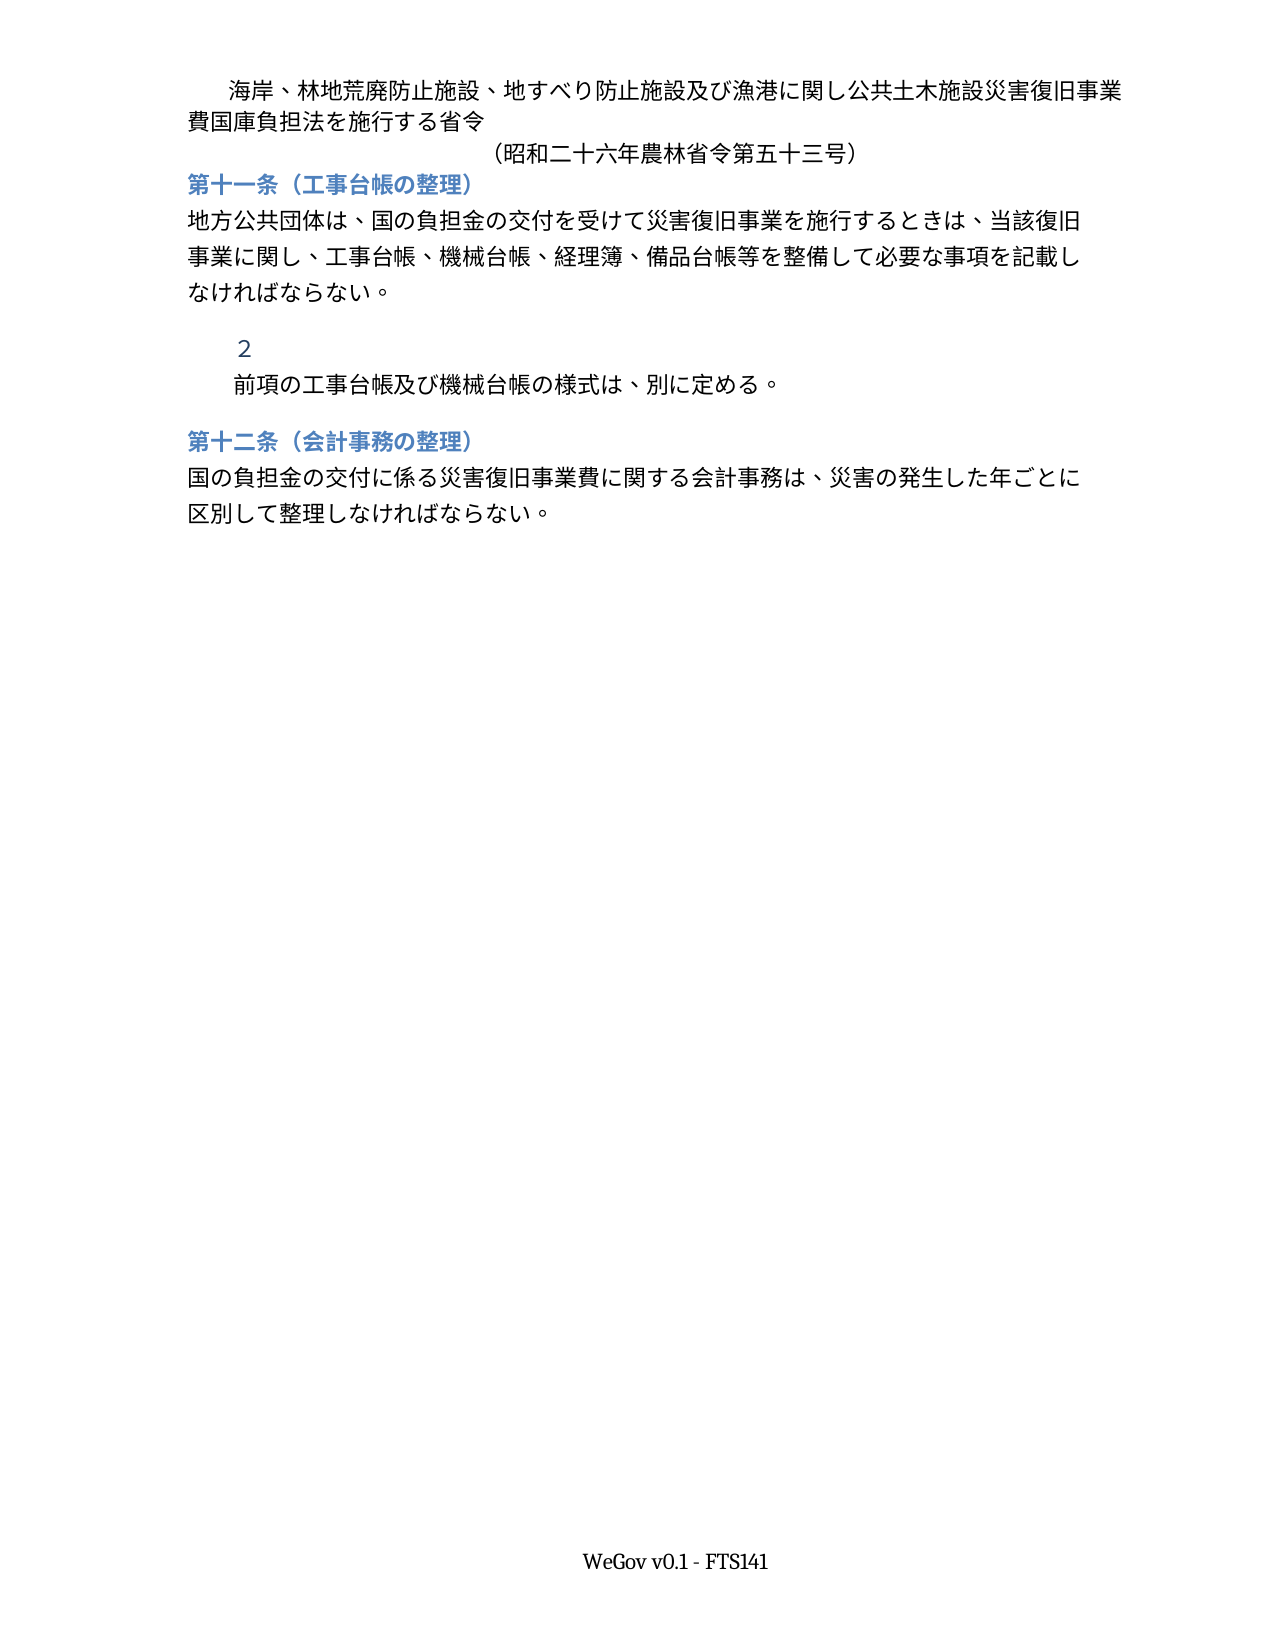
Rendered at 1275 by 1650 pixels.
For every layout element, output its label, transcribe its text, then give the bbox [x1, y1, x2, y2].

subtitle 第十一条（工事台帳の整理） [187, 169, 1087, 200]
text 国の負担金の交付に係る災害復旧事業費に関する会計事務は、災害の発生した年ごとに区別して整理しなければならない。 [187, 462, 1087, 529]
subtitle ２ [233, 333, 1087, 364]
text 前項の工事台帳及び機械台帳の様式は、別に定める。 [233, 369, 1087, 401]
subtitle 第十二条（会計事務の整理） [187, 426, 1087, 457]
text 地方公共団体は、国の負担金の交付を受けて災害復旧事業を施行するときは、当該復旧事業に関し、工事台帳、機械台帳、経理簿、備品台帳等を整備して必要な事項を記載しなければならない。 [187, 205, 1087, 308]
